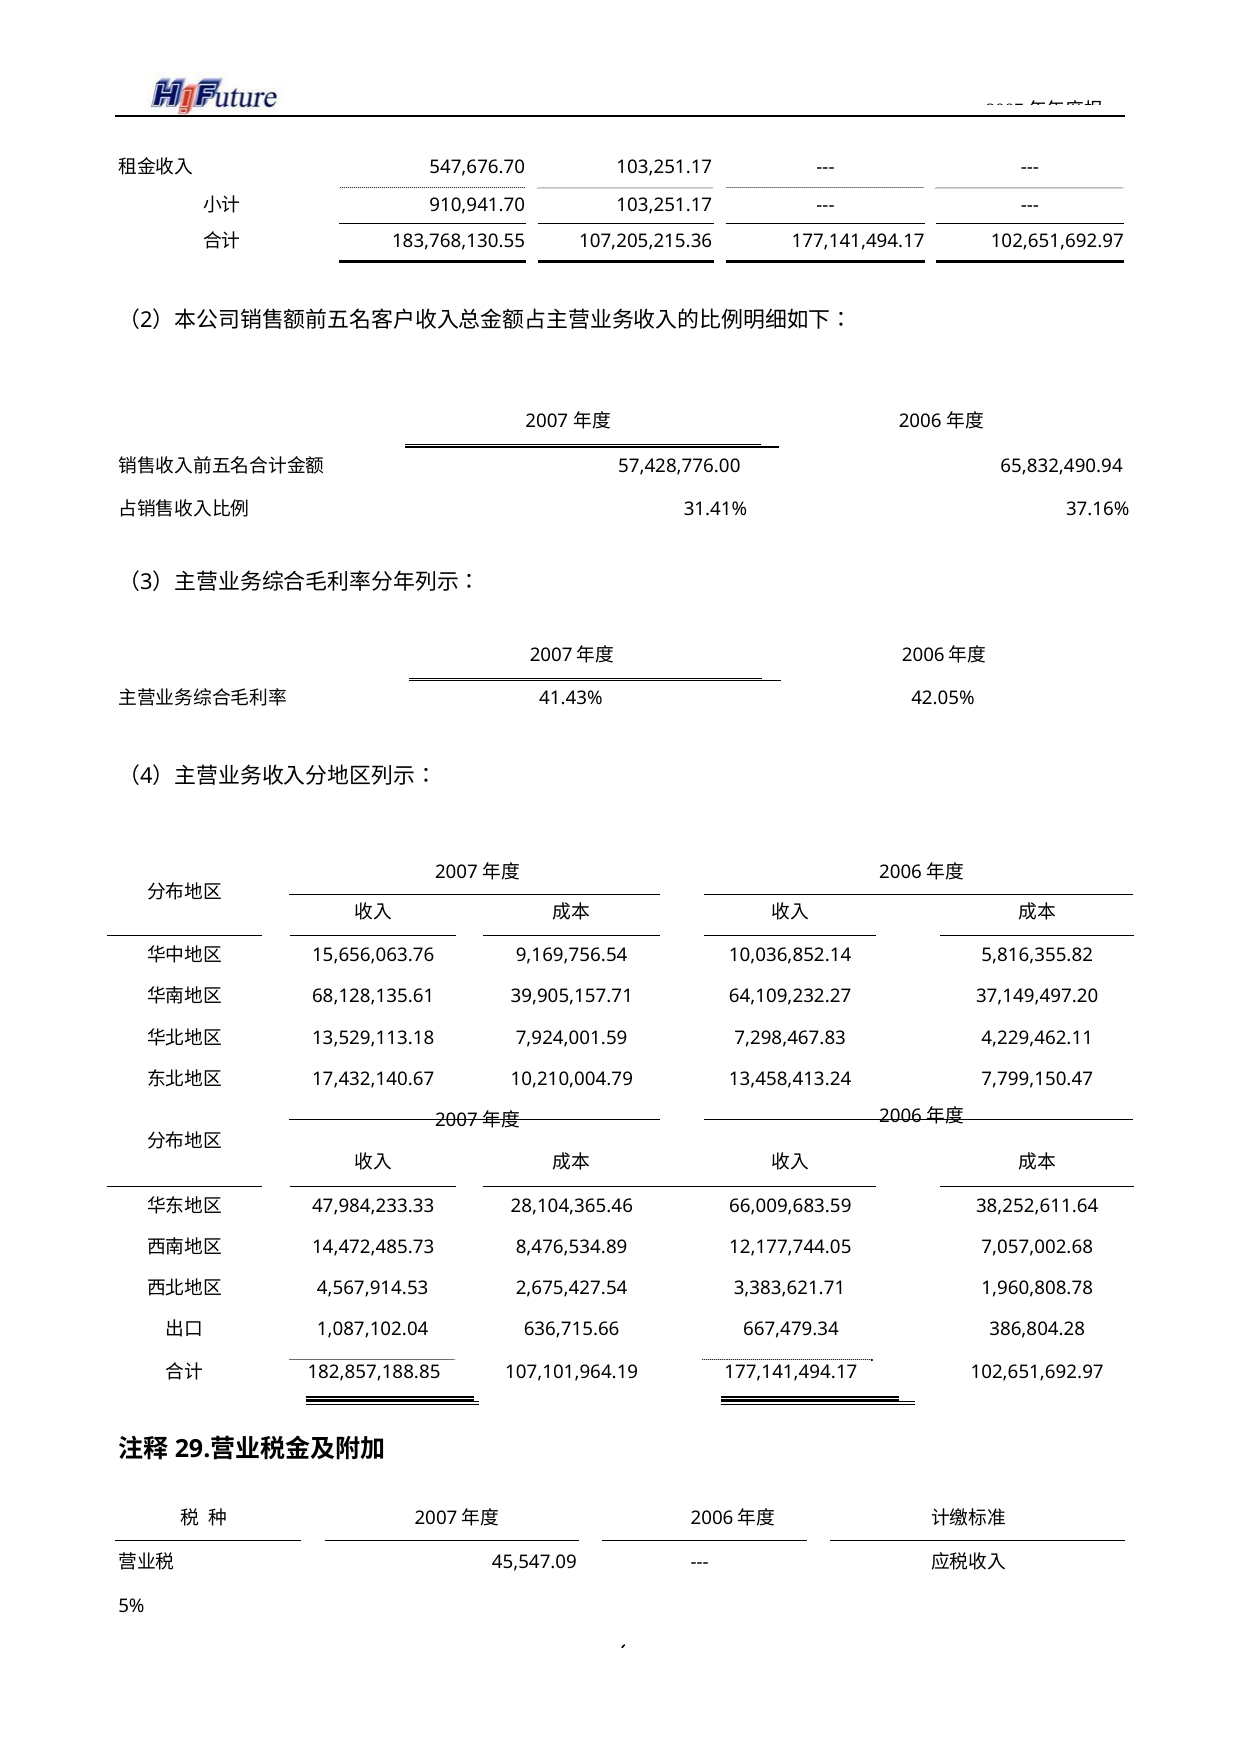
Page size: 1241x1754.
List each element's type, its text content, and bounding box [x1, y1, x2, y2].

text 占销售收入比例 31.41% 37.16% [118, 496, 1137, 521]
text 销售收入前五名合计金额 57,428,776.00 65,832,490.94 [118, 453, 1137, 478]
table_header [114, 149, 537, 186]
text 2007年度 2006年度 [529, 642, 1137, 667]
text 2007 年度 2006 年度 [435, 858, 1137, 883]
picture [131, 72, 293, 115]
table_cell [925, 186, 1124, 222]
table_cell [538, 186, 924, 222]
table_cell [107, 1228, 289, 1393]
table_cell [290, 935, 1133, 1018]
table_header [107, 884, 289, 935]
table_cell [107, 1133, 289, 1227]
text 主营业务综合毛利率 41.43% 42.05% [118, 684, 1137, 710]
text （2）本公司销售额前五名客户收入总金额占主营业务收入的比例明细如下： [118, 304, 1137, 334]
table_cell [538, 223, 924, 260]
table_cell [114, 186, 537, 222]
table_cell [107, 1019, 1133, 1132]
text 2007 年度 2006 年度 [525, 407, 1137, 432]
text （3）主营业务综合毛利率分年列示： [118, 566, 1137, 596]
subtitle 注释 29.营业税金及附加 [118, 1431, 1137, 1465]
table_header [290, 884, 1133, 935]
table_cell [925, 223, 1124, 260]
text （4）主营业务收入分地区列示： [118, 760, 1137, 790]
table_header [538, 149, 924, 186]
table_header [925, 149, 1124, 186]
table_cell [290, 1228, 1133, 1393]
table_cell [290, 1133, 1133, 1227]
text 税 种 2007年度 2006年度 计缴标准 营业税 45,547.09 --- 应税收入5% [118, 1505, 1025, 1618]
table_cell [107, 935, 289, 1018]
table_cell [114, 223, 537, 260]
